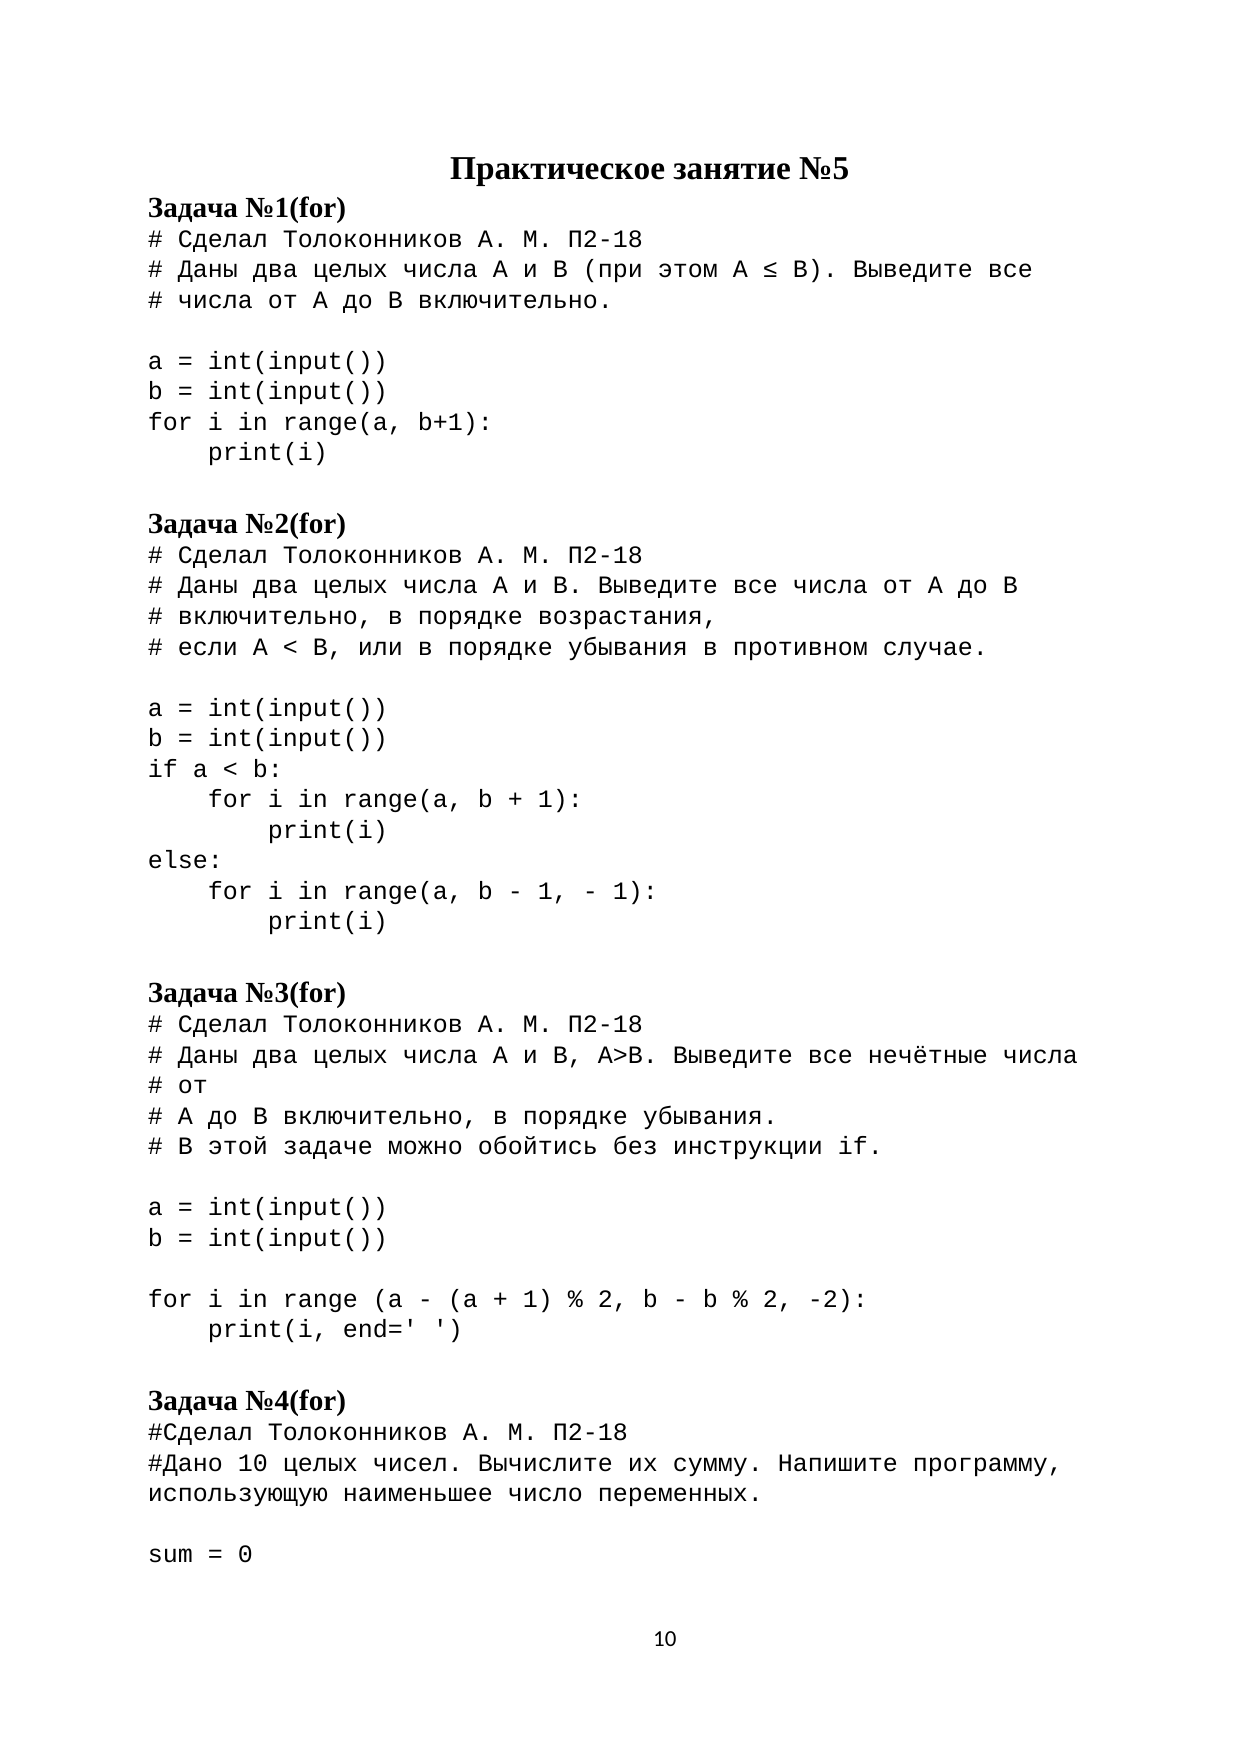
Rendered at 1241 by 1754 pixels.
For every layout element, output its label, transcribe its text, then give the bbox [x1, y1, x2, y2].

text Задача №3(for) [148, 976, 1152, 1009]
text # числа от A до B включительно. [148, 287, 1152, 316]
text if a < b: [148, 756, 1152, 784]
text # Сделал Толоконников А. М. П2-18 [148, 226, 1152, 254]
text b = int(input()) [148, 1225, 1152, 1254]
text Задача №4(for) [148, 1383, 1152, 1417]
text print(i, end=' ') [148, 1317, 1152, 1345]
text # от [148, 1073, 1152, 1101]
text # Даны два целых числа A и B (при этом A ≤ B). Выведите все [148, 257, 1152, 285]
text #Дано 10 целых чисел. Вычислите их сумму. Напишите программу, использующую наименьшее число переменных. [148, 1450, 1152, 1509]
text b = int(input()) [148, 379, 1152, 407]
text for i in range(a, b+1): [148, 409, 1152, 438]
text # если A < B, или в порядке убывания в противном случае. [148, 634, 1152, 662]
text print(i) [148, 909, 1152, 937]
text # В этой задаче можно обойтись без инструкции if. [148, 1134, 1152, 1162]
text b = int(input()) [148, 726, 1152, 754]
text # Даны два целых числа A и В, A>B. Выведите все нечётные числа [148, 1042, 1152, 1071]
text # A до B включительно, в порядке убывания. [148, 1103, 1152, 1132]
text # Сделал Толоконников А. М. П2-18 [148, 543, 1152, 571]
text # Сделал Толоконников А. М. П2-18 [148, 1012, 1152, 1040]
text Практическое занятие №5 [148, 149, 1152, 187]
text Задача №1(for) [148, 190, 1152, 223]
text for i in range(a, b - 1, - 1): [148, 878, 1152, 907]
text sum = 0 [148, 1542, 1152, 1570]
text #Сделал Толоконников А. М. П2-18 [148, 1420, 1152, 1448]
text a = int(input()) [148, 695, 1152, 723]
text for i in range (a - (a + 1) % 2, b - b % 2, -2): [148, 1286, 1152, 1315]
text # включительно, в порядке возрастания, [148, 604, 1152, 632]
text for i in range(a, b + 1): [148, 787, 1152, 815]
text a = int(input()) [148, 348, 1152, 377]
text a = int(input()) [148, 1195, 1152, 1223]
text Задача №2(for) [148, 506, 1152, 540]
text # Даны два целых числа A и В. Выведите все числа от A до B [148, 573, 1152, 601]
text else: [148, 848, 1152, 876]
text print(i) [148, 817, 1152, 846]
text print(i) [148, 440, 1152, 468]
